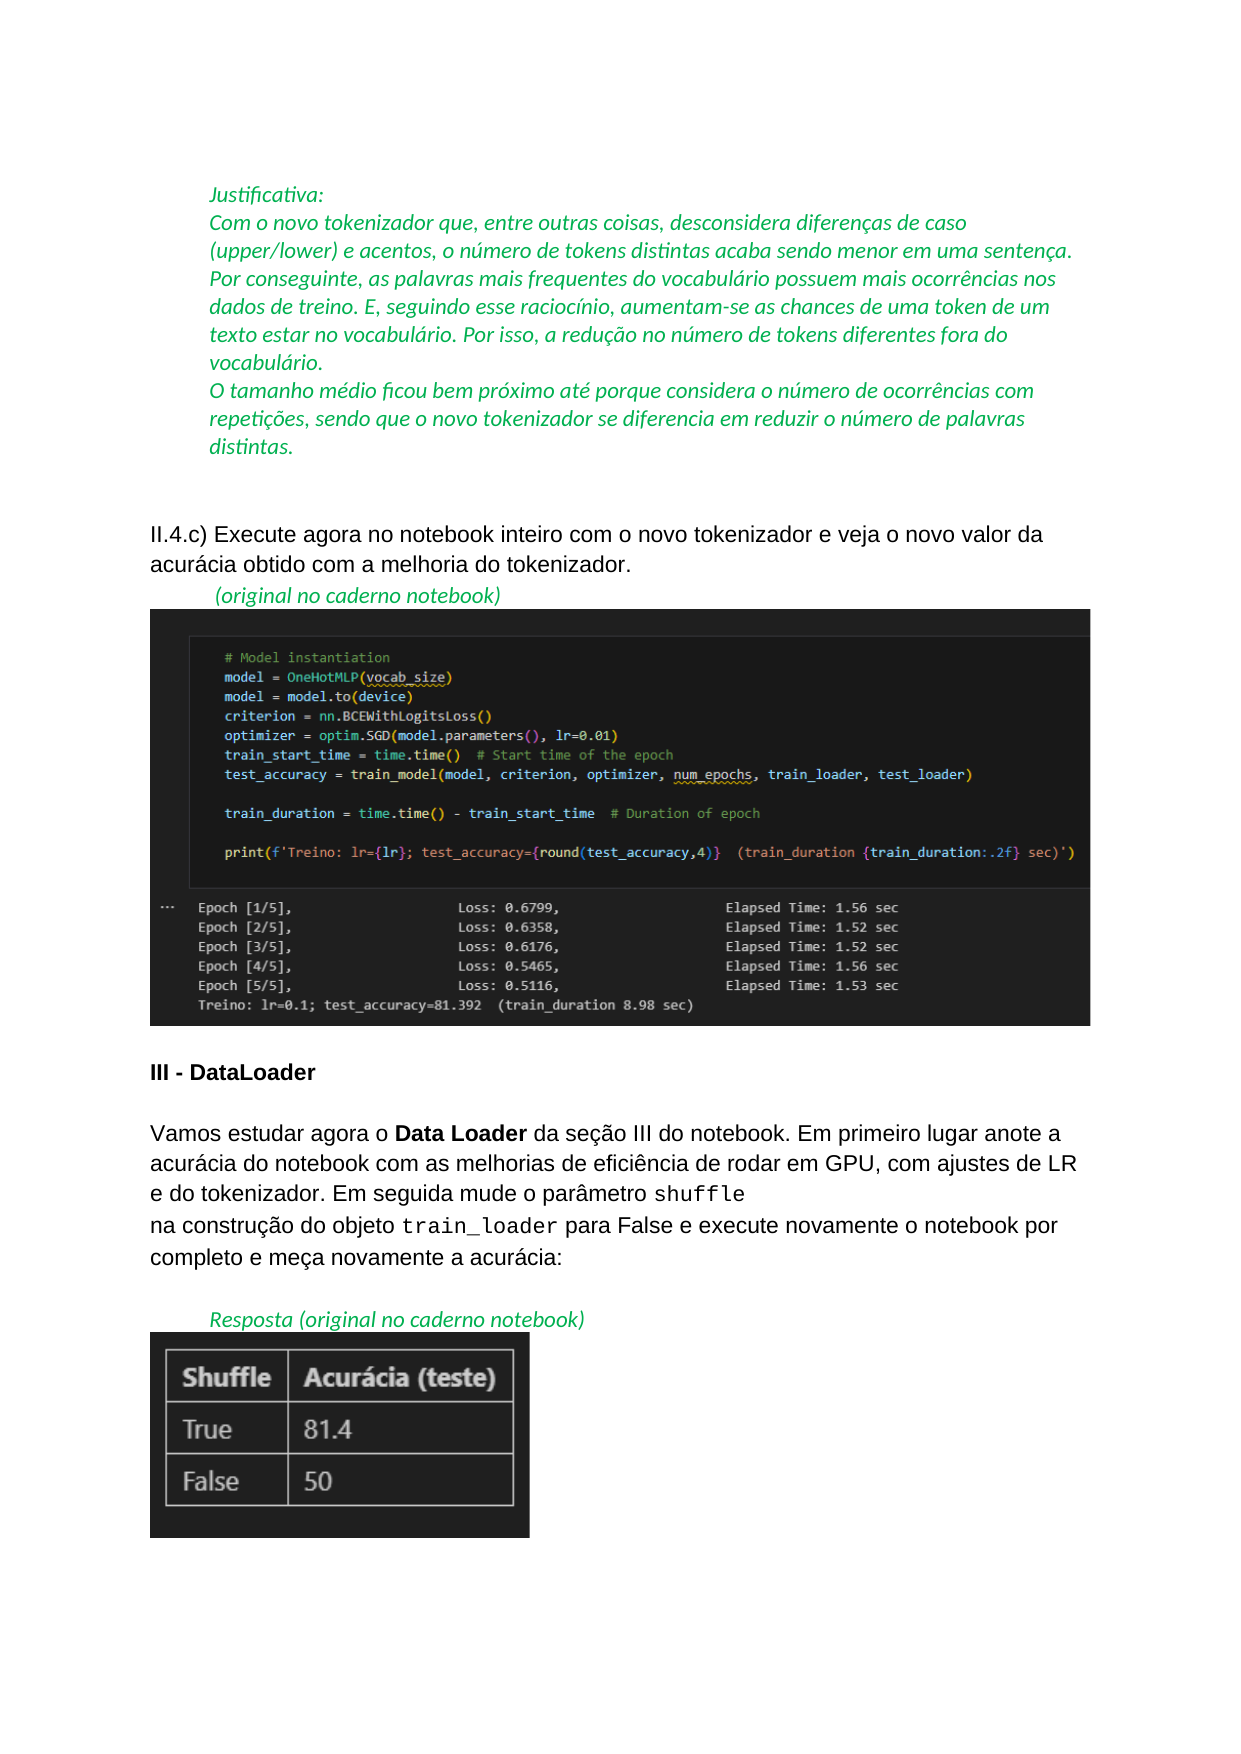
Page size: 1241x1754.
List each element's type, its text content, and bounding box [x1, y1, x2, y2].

text (original no caderno notebook) [209, 581, 1090, 609]
text Com o novo tokenizador que, entre outras coisas, desconsidera diferenças de caso (upper/lower) e acentos, o número de tokens distintas acaba sendo menor em uma sentença. Por conseguinte, as palavras mais frequentes do vocabulário possuem mais ocorrências nos dados de treino. E, seguindo esse raciocínio, aumentam-se as chances de uma token de um texto estar no vocabulário. Por isso, a redução no número de tokens diferentes fora do vocabulário. [209, 208, 1090, 376]
text Resposta (original no caderno notebook) [209, 1305, 1090, 1333]
text Vamos estudar agora o Data Loader da seção III do notebook. Em primeiro lugar anote a acurácia do notebook com as melhorias de eficiência de rodar em GPU, com ajustes de LR e do tokenizador. Em seguida mude o parâmetro shuffle [150, 1120, 1090, 1208]
text na construção do objeto train_loader para False e execute novamente o notebook por completo e meça novamente a acurácia: [150, 1212, 1090, 1271]
text III - DataLoader [150, 1059, 1090, 1086]
picture [150, 609, 1091, 1026]
text II.4.c) Execute agora no notebook inteiro com o novo tokenizador e veja o novo valor da acurácia obtido com a melhoria do tokenizador. [150, 521, 1090, 577]
text O tamanho médio ficou bem próximo até porque considera o número de ocorrências com repetições, sendo que o novo tokenizador se diferencia em reduzir o número de palavras distintas. [209, 376, 1090, 460]
picture [150, 1332, 530, 1538]
text Justificativa: [209, 180, 1090, 208]
